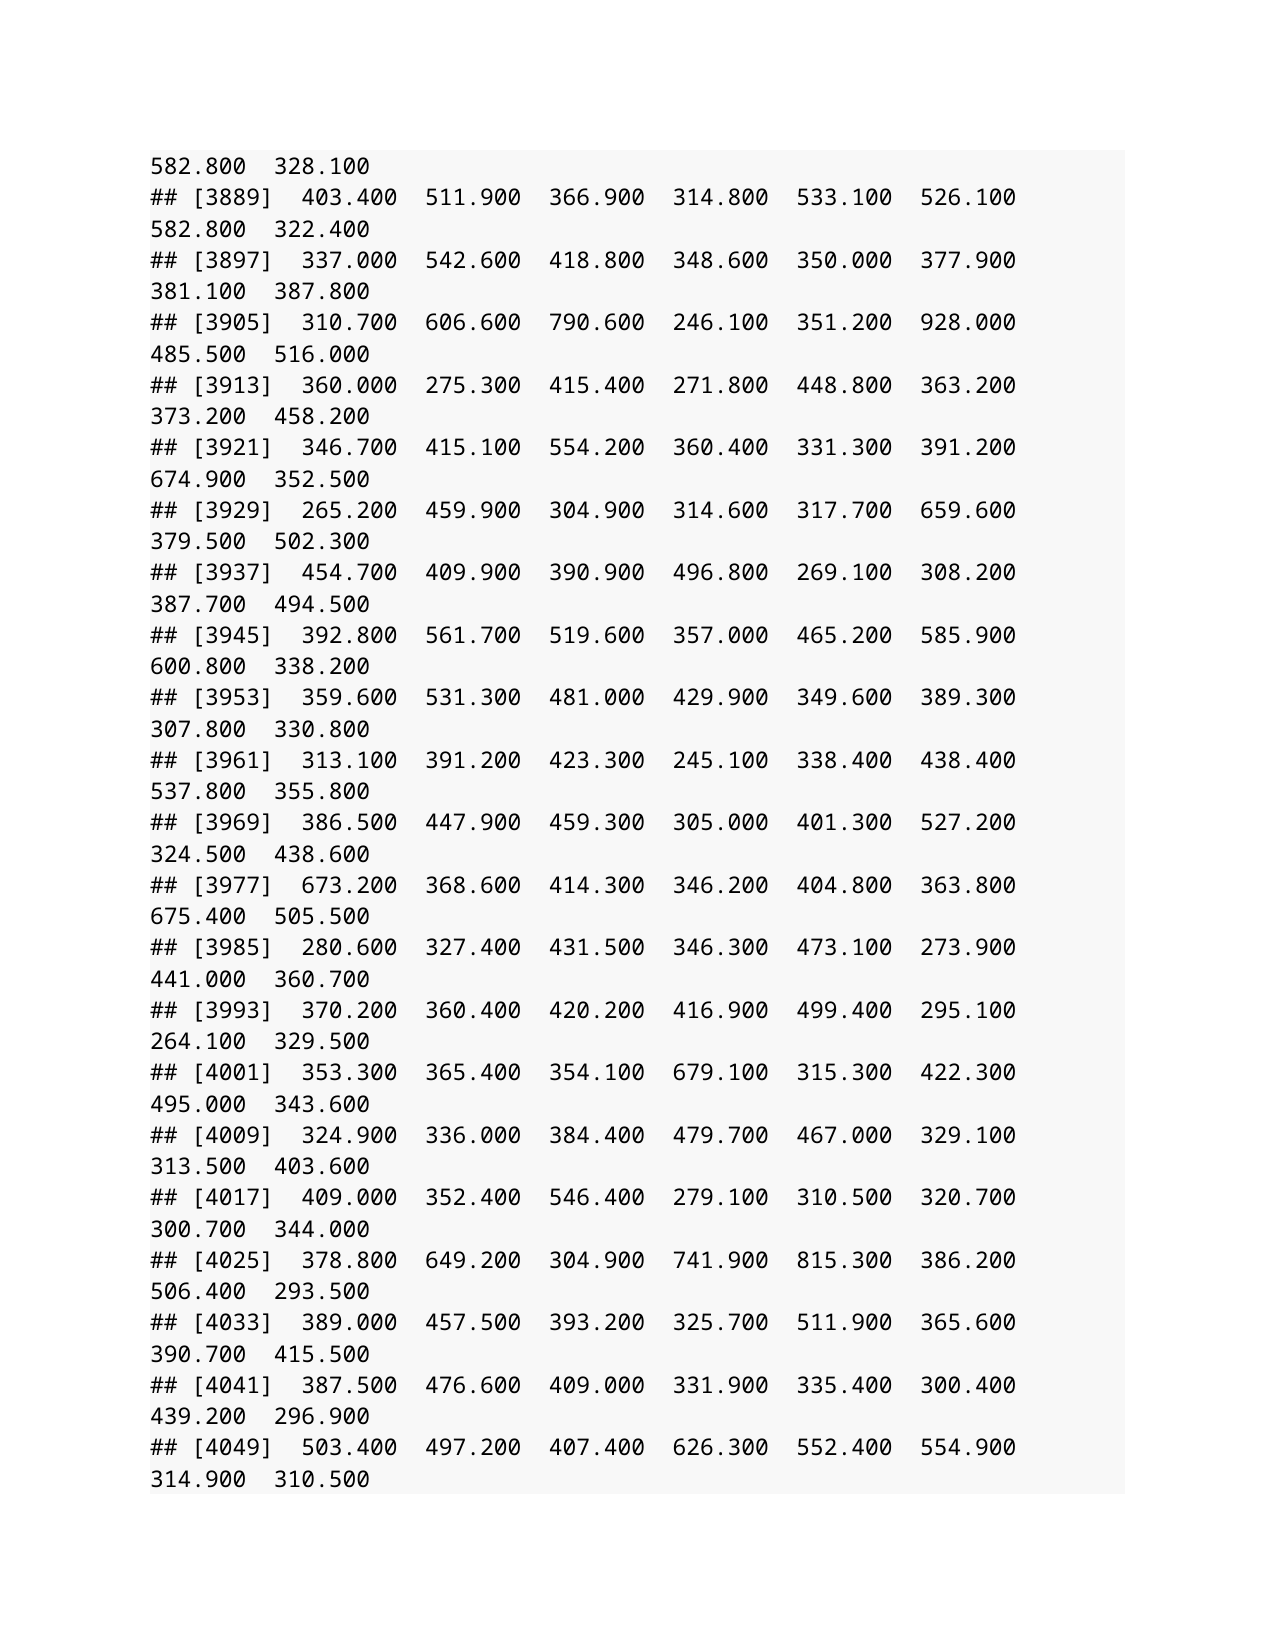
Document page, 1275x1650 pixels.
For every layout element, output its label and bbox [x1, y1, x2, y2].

text [150, 150, 1125, 1494]
